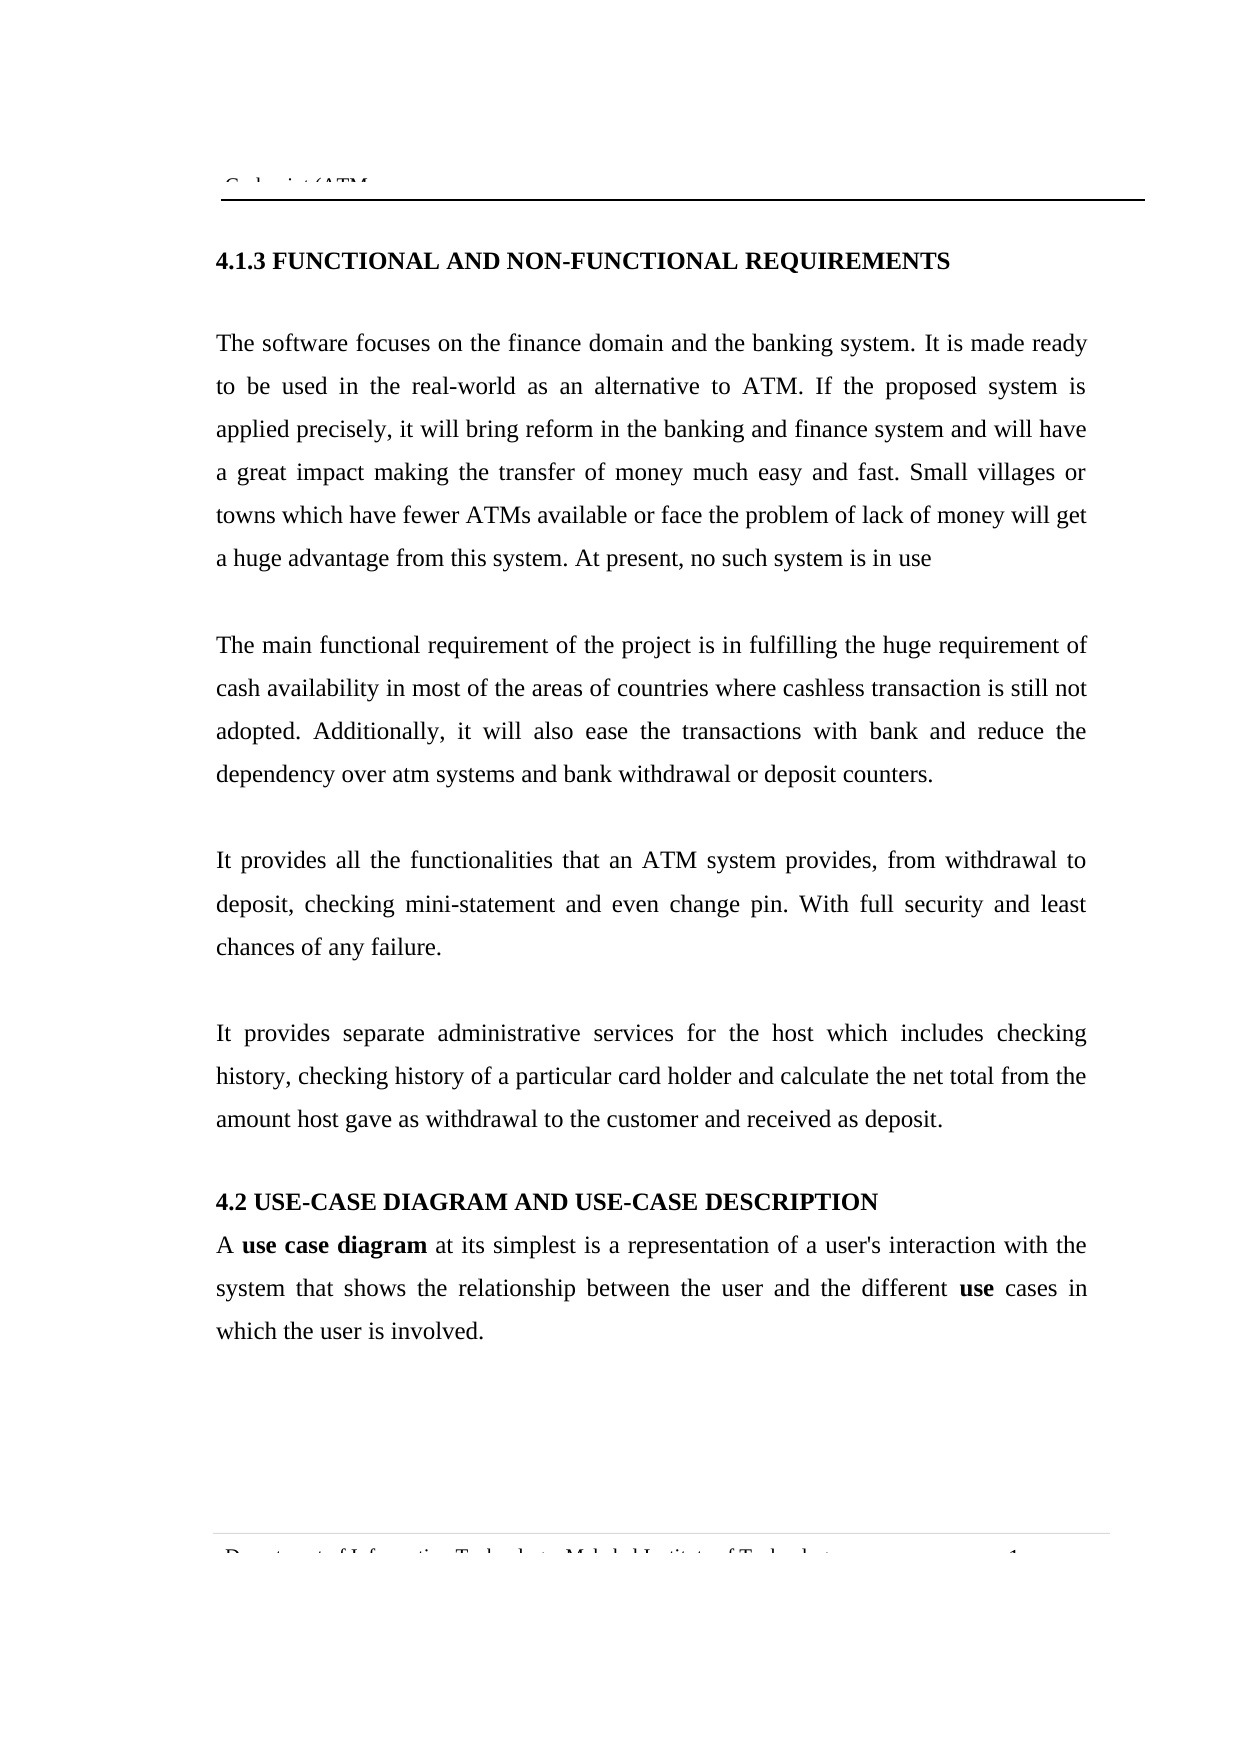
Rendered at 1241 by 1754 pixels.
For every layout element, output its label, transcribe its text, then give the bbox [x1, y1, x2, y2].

subtitle USE-CASE DIAGRAM AND USE-CASE DESCRIPTION [216, 1187, 1213, 1216]
text A use case diagram at its simplest is a representation of a user's interaction with the system that shows the relationship between the user and the different use cases in which the user is involved. [216, 1230, 1088, 1345]
text It provides separate administrative services for the host which includes checking history, checking history of a particular card holder and calculate the net total from the amount host gave as withdrawal to the customer and received as deposit. [216, 1018, 1088, 1133]
text The main functional requirement of the project is in fulfilling the huge requirement of cash availability in most of the areas of countries where cashless transaction is still not adopted. Additionally, it will also ease the transactions with bank and reduce the dependency over atm systems and bank withdrawal or deposit counters. [216, 630, 1088, 788]
subtitle FUNCTIONAL AND NON-FUNCTIONAL REQUIREMENTS [216, 246, 1213, 274]
text The software focuses on the finance domain and the banking system. It is made ready to be used in the real-world as an alternative to ATM. If the proposed system is applied precisely, it will bring reform in the banking and finance system and will have a great impact making the transfer of money much easy and fast. Small villages or towns which have fewer ATMs available or face the problem of lack of money will get a huge advantage from this system. At present, no such system is in use [216, 328, 1087, 572]
text It provides all the functionalities that an ATM system provides, from withdrawal to deposit, checking mini-statement and even change pin. With full security and least chances of any failure. [216, 846, 1087, 961]
